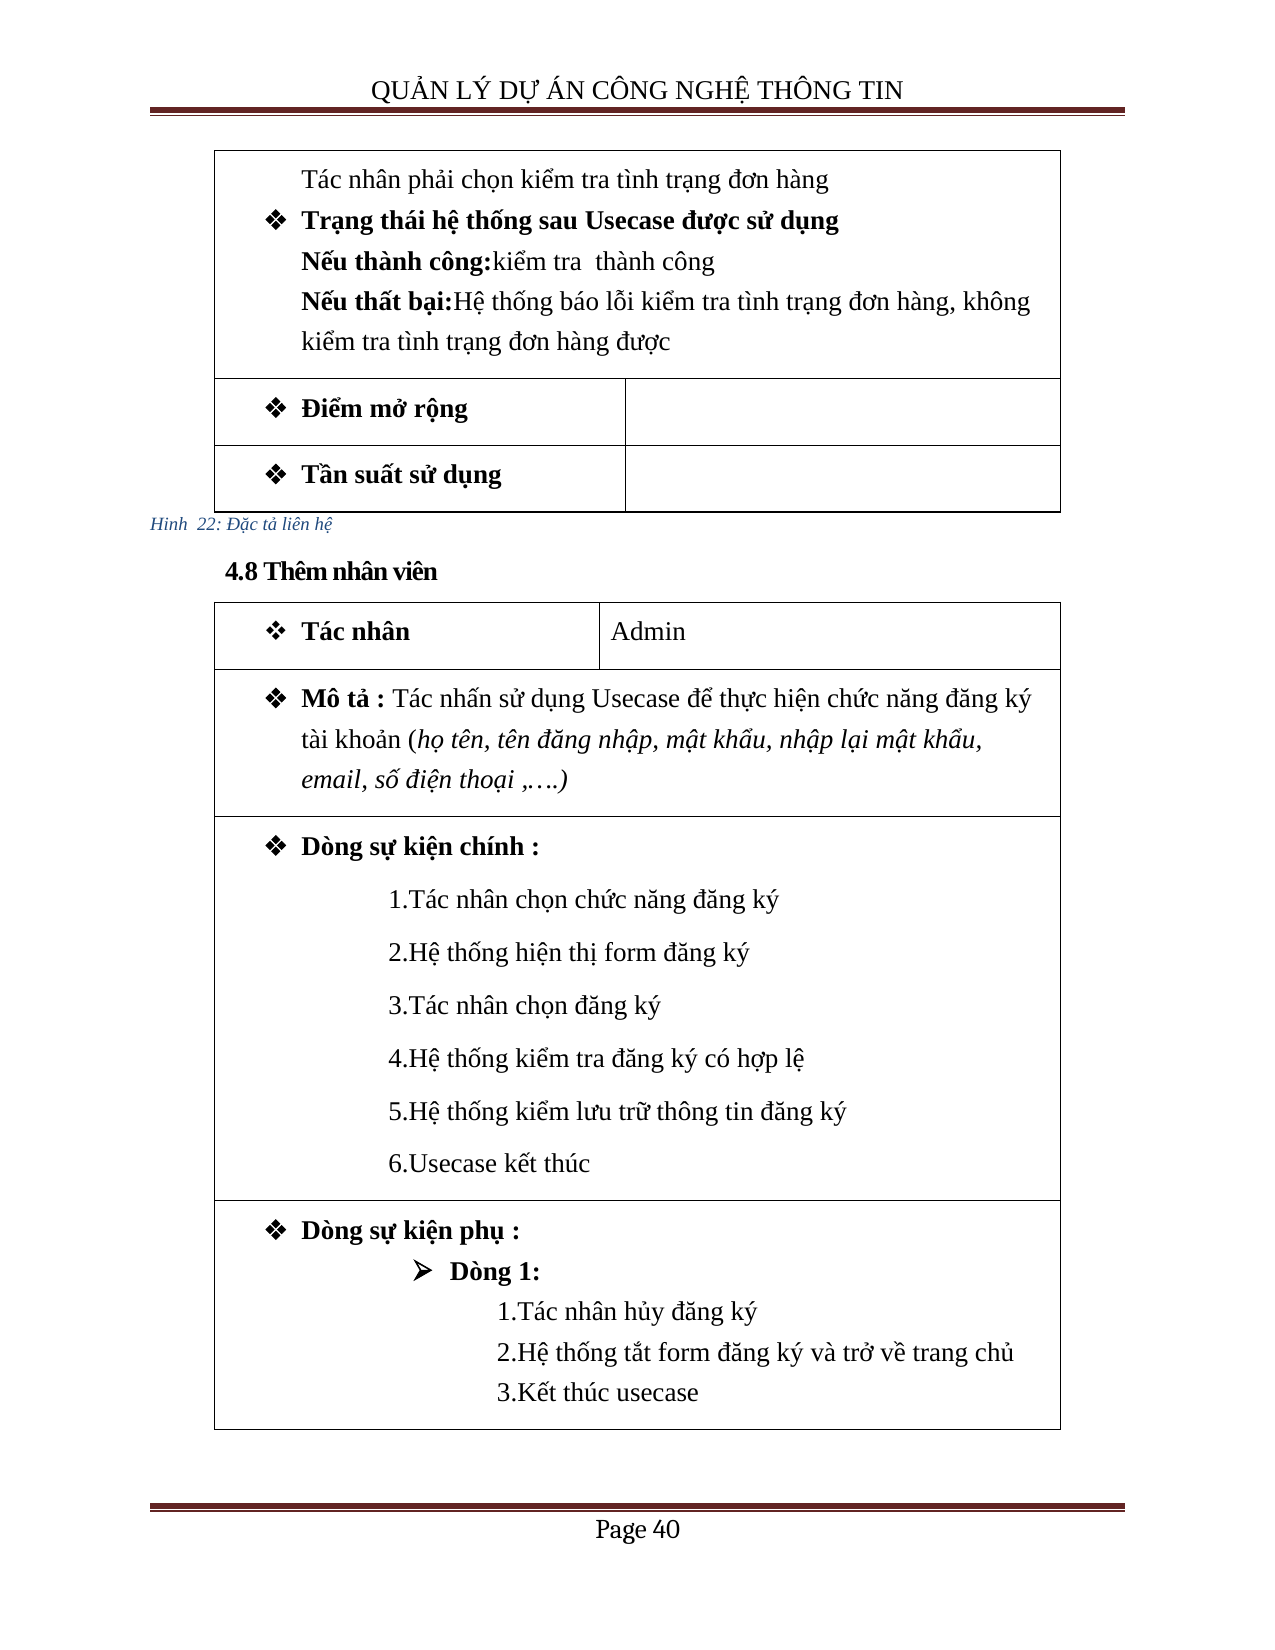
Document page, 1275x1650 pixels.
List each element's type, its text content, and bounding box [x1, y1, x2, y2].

table_header Admin [600, 603, 1060, 669]
title 4.8 Thêm nhân viên [225, 555, 1125, 586]
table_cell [215, 151, 1060, 378]
table_cell [626, 446, 1060, 511]
table_cell Tần suất sử dụng [215, 446, 625, 511]
table_header Tác nhân [215, 603, 599, 669]
table_cell Điểm mở rộng [215, 379, 625, 445]
table_cell [626, 379, 1060, 445]
table_cell Dòng sự kiện phụ : Dòng 1: 1.Tác nhân hủy đăng ký 2.Hệ thống tắt form đăng ký và trở về trang chủ 3.Kết thúc usecase [215, 1201, 1060, 1429]
table_cell Mô tả : Tác nhấn sử dụng Usecase để thực hiện chức năng đăng ký tài khoản (họ tên, tên đăng nhập, mật khẩu, nhập lại mật khẩu, email, số điện thoại ,….) [215, 670, 1060, 816]
table_cell Dòng sự kiện chính : 1.Tác nhân chọn chức năng đăng ký 2.Hệ thống hiện thị form đăng ký 3.Tác nhân chọn đăng ký 4.Hệ thống kiểm tra đăng ký có hợp lệ 5.Hệ thống kiểm lưu trữ thông tin đăng ký 6.Usecase kết thúc [215, 817, 1060, 1200]
